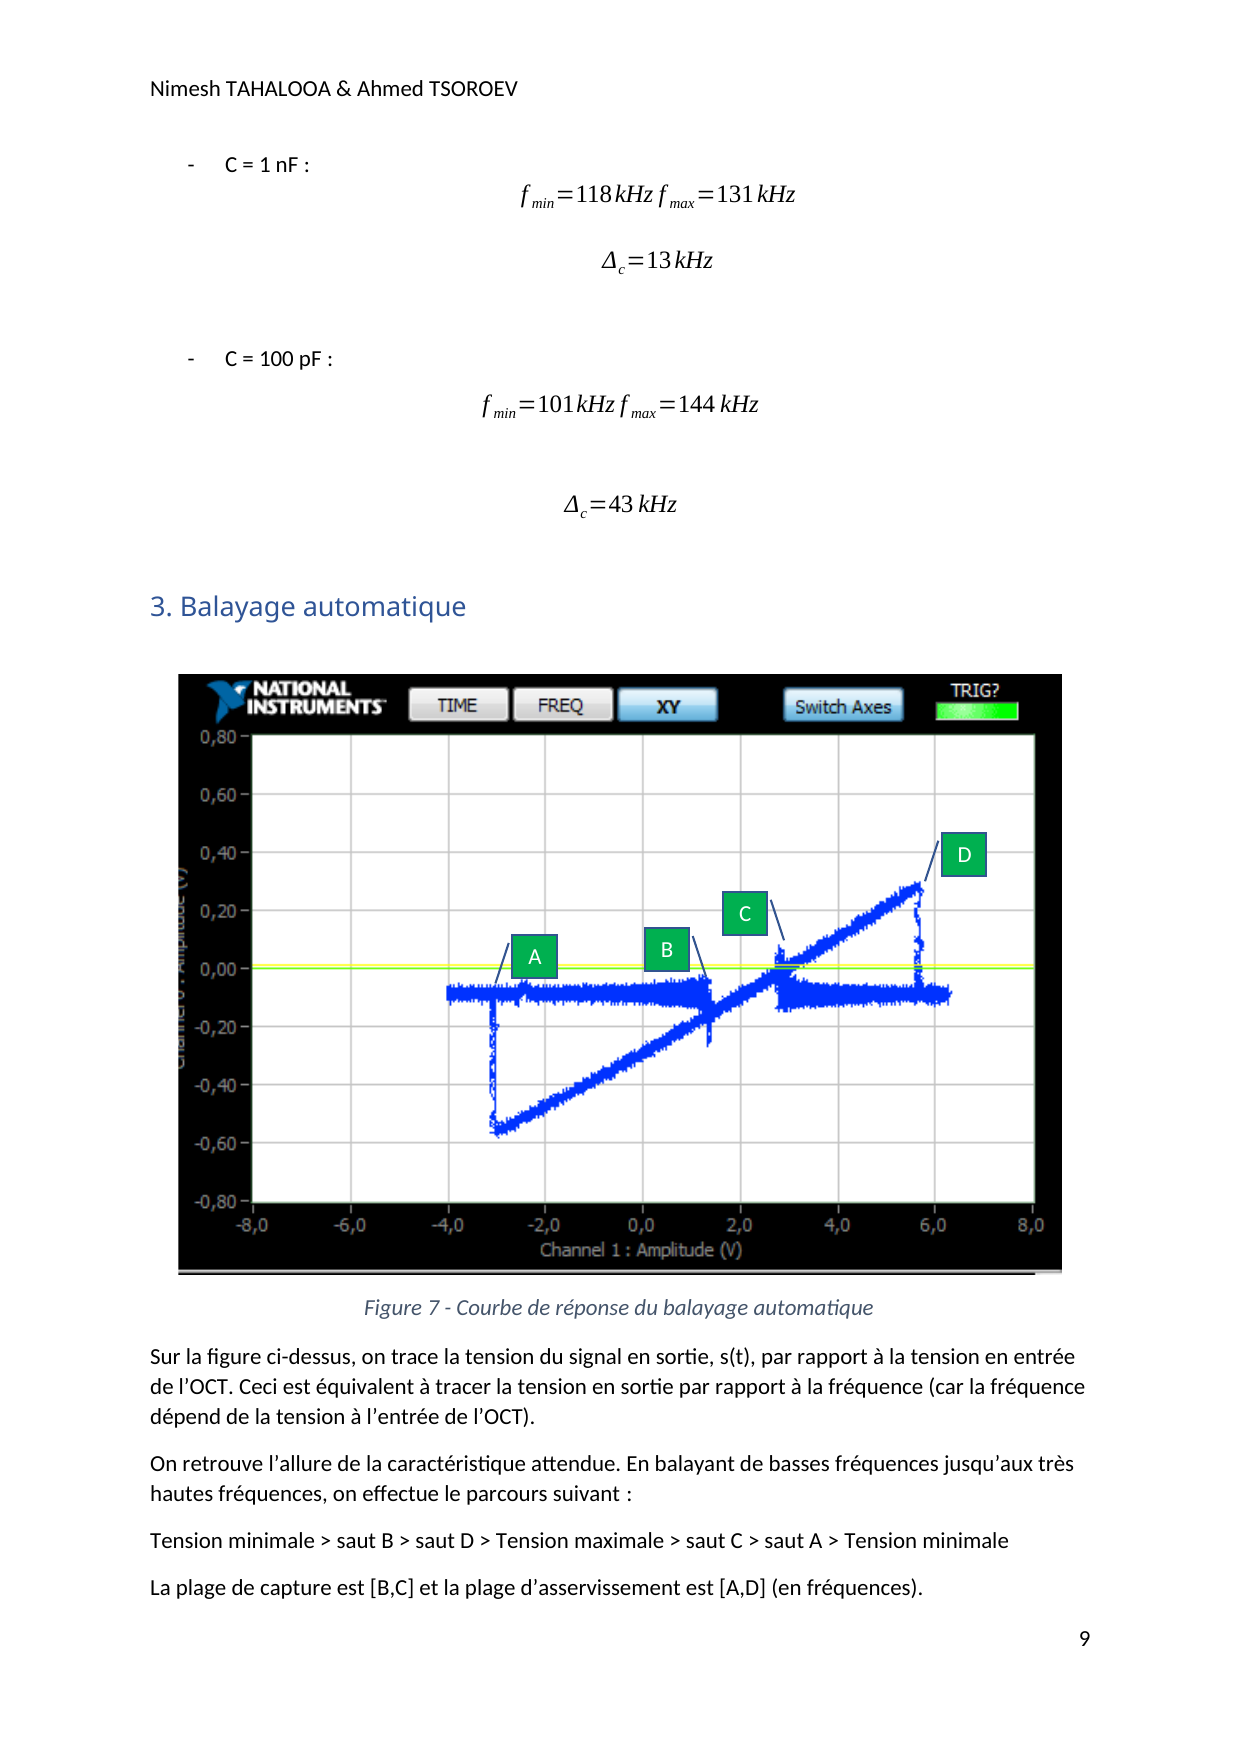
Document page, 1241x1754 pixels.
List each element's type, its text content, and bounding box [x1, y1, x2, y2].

text Figure 7 - Courbe de réponse du balayage automatique [150, 1293, 1090, 1321]
text Tension minimale > saut B > saut D > Tension maximale > saut C > saut A > Tension minimale [150, 1526, 1090, 1554]
list C = 1 nF : [187, 150, 1090, 178]
subtitle 3. Balayage automatique [150, 587, 1090, 624]
list C = 100 pF : [187, 344, 1090, 372]
text Sur la figure ci-dessus, on trace la tension du signal en sortie, s(t), par rapport à la tension en entrée de l’OCT. Ceci est équivalent à tracer la tension en sortie par rapport à la fréquence (car la fréquence dépend de la tension à l’entrée de l’OCT). [150, 1342, 1090, 1431]
picture [178, 674, 1062, 1275]
text On retrouve l’allure de la caractéristique attendue. En balayant de basses fréquences jusqu’aux très hautes fréquences, on effectue le parcours suivant : [150, 1449, 1090, 1508]
text La plage de capture est [B,C] et la plage d’asservissement est [A,D] (en fréquences). [150, 1573, 1090, 1601]
